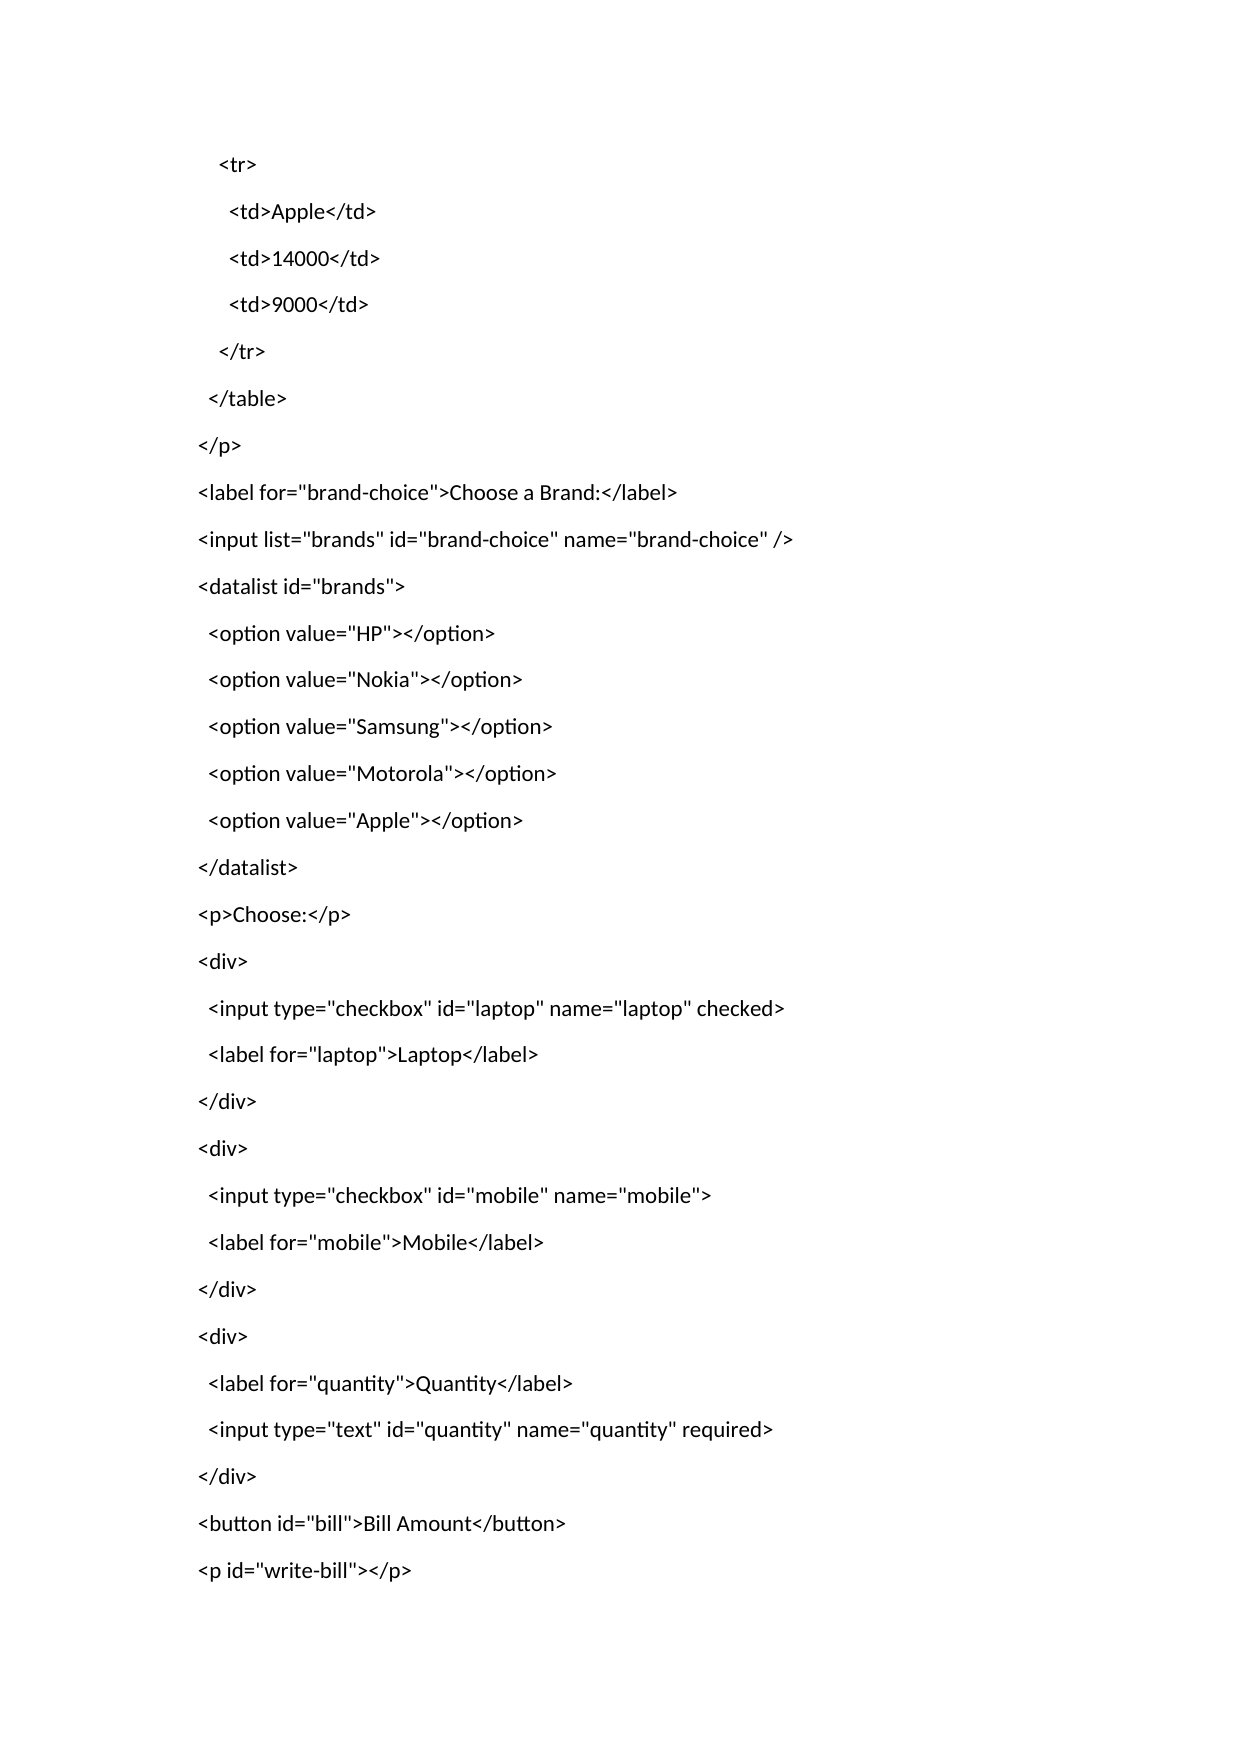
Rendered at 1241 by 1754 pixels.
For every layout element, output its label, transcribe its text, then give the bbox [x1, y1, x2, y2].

text <label for="quantity">Quantity</label> [187, 1369, 1090, 1397]
text <p>Choose:</p> [187, 900, 1090, 928]
text <label for="mobile">Mobile</label> [187, 1228, 1090, 1256]
text <div> [187, 1134, 1090, 1162]
text </datalist> [187, 853, 1090, 881]
text <option value="Nokia"></option> [187, 666, 1090, 694]
text <input type="checkbox" id="mobile" name="mobile"> [187, 1181, 1090, 1209]
text <div> [187, 1322, 1090, 1350]
text <td>Apple</td> [187, 197, 1090, 225]
text <input type="text" id="quantity" name="quantity" required> [187, 1416, 1090, 1444]
text <option value="Apple"></option> [187, 806, 1090, 834]
text <option value="HP"></option> [187, 619, 1090, 647]
text <label for="brand-choice">Choose a Brand:</label> [187, 478, 1090, 506]
text <input type="checkbox" id="laptop" name="laptop" checked> [187, 994, 1090, 1022]
text <option value="Motorola"></option> [187, 759, 1090, 787]
text </div> [187, 1087, 1090, 1116]
text <button id="bill">Bill Amount</button> [187, 1509, 1090, 1537]
text <p id="write-bill"></p> [187, 1556, 1090, 1584]
text </div> [187, 1462, 1090, 1491]
text </p> [187, 431, 1090, 459]
text <td>14000</td> [187, 244, 1090, 272]
text <tr> [187, 150, 1090, 178]
text <datalist id="brands"> [187, 572, 1090, 600]
text <input list="brands" id="brand-choice" name="brand-choice" /> [187, 525, 1090, 553]
text <td>9000</td> [187, 291, 1090, 319]
text <option value="Samsung"></option> [187, 712, 1090, 741]
text </table> [187, 384, 1090, 412]
text </div> [187, 1275, 1090, 1303]
text <label for="laptop">Laptop</label> [187, 1041, 1090, 1069]
text <div> [187, 947, 1090, 975]
text </tr> [187, 337, 1090, 366]
